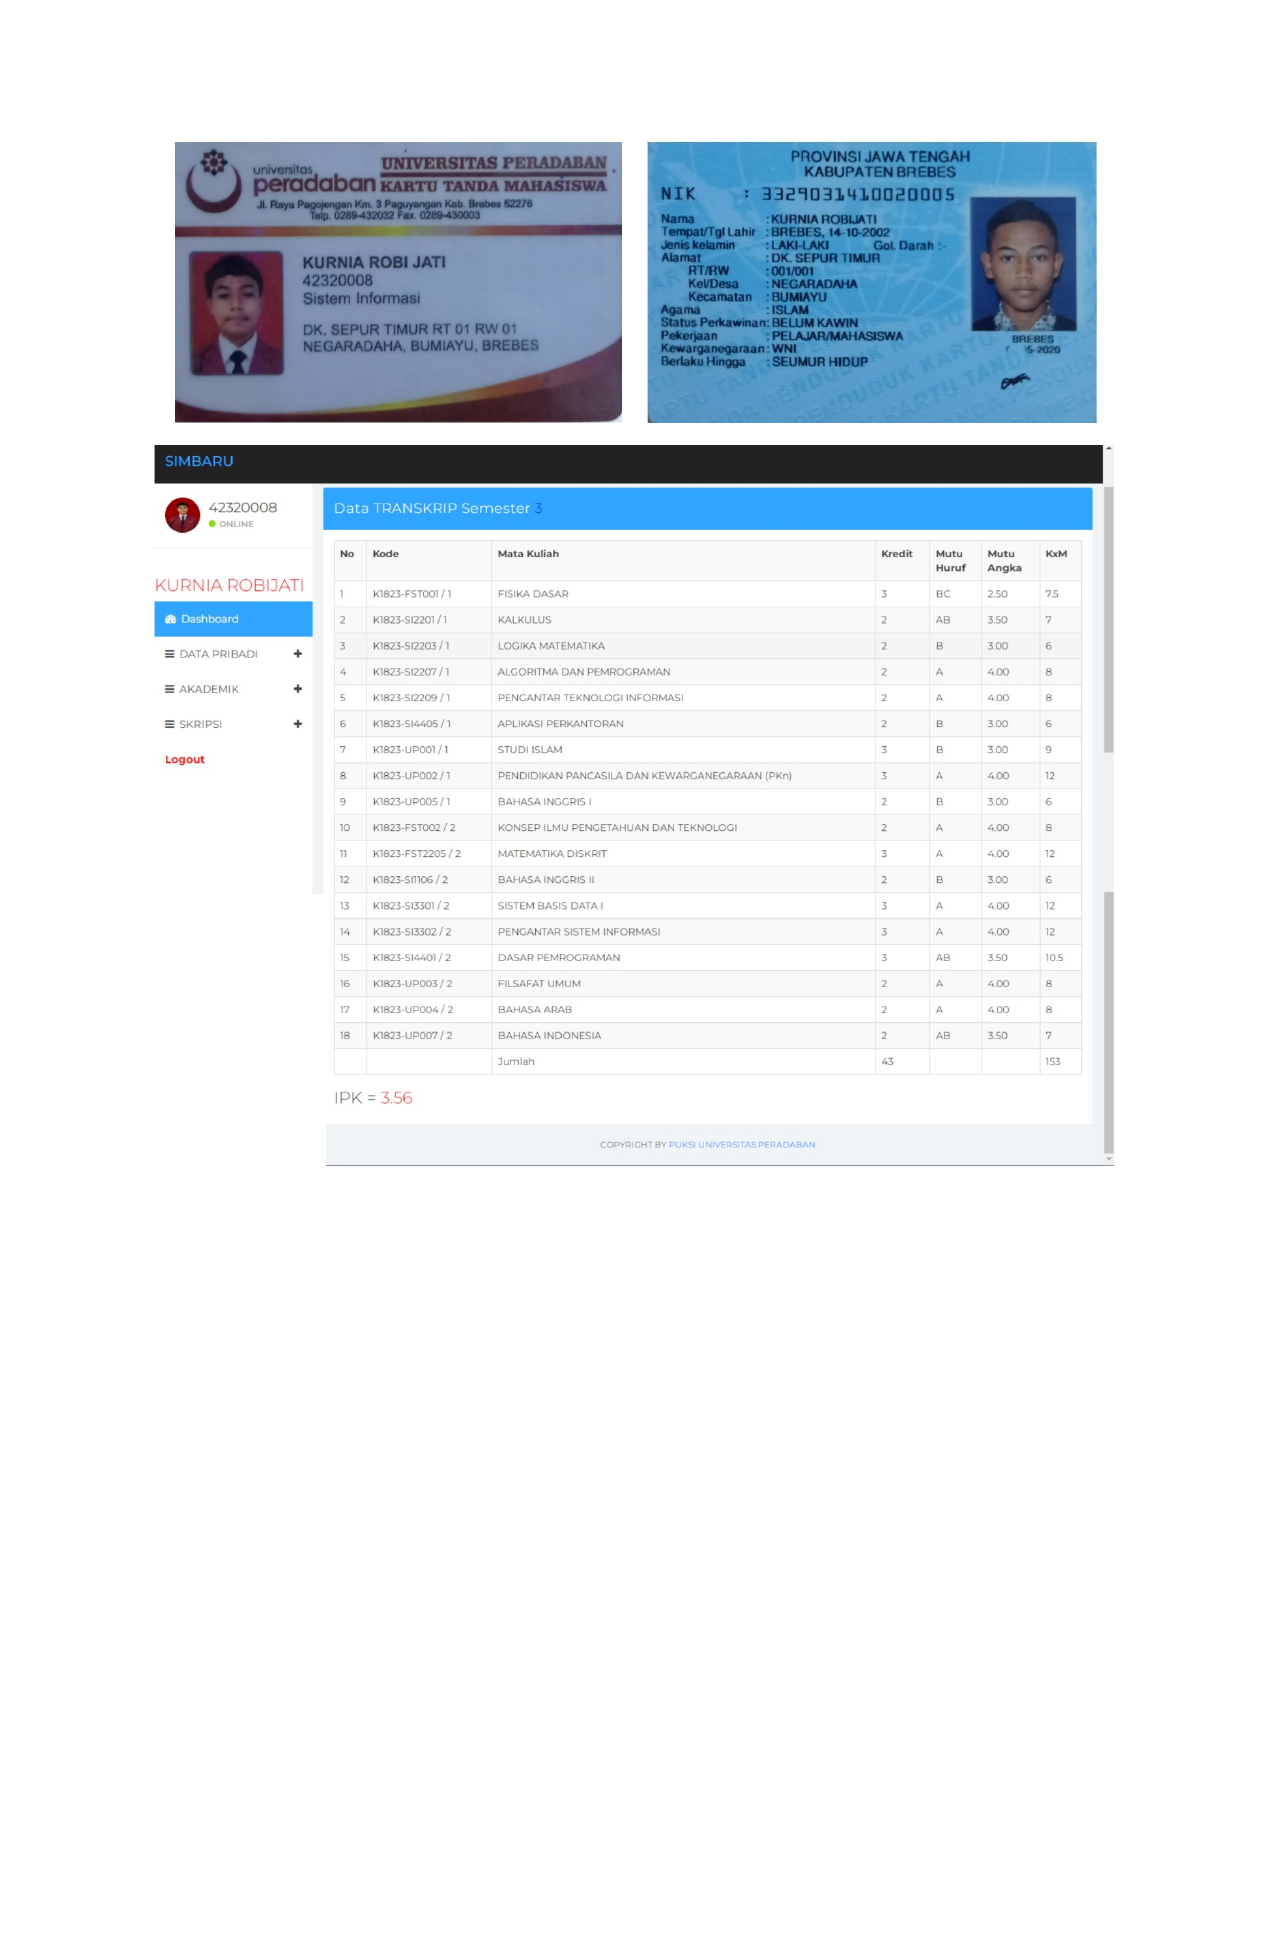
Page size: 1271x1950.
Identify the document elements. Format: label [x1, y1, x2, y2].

picture [145, 445, 1121, 1421]
picture [175, 142, 622, 423]
picture [646, 141, 1097, 423]
